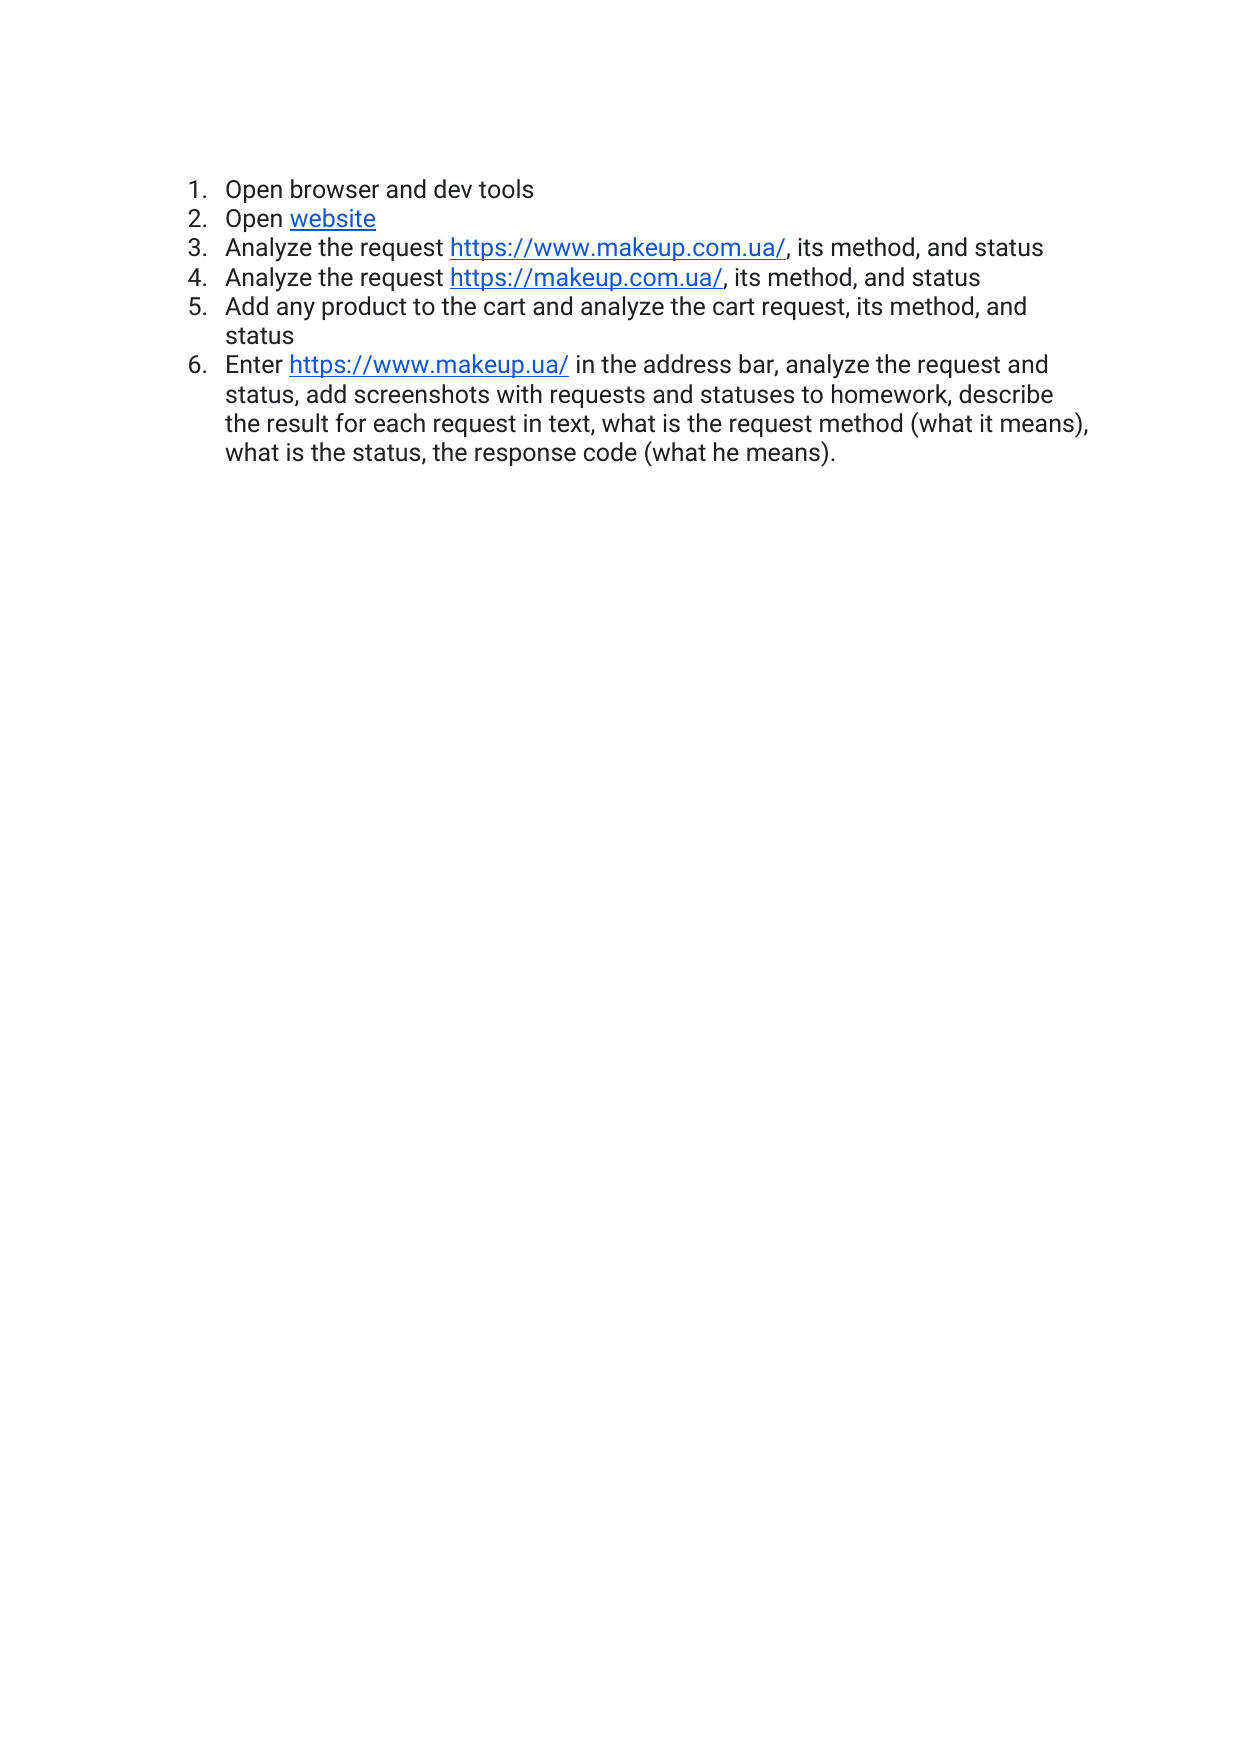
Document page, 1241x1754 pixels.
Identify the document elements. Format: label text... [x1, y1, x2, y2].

list Add any product to the cart and analyze the cart request, its method, and status [187, 292, 1090, 351]
list Enter https://www.makeup.ua/ in the address bar, analyze the request and status, add screenshots with requests and statuses to homework, describe the result for each request in text, what is the request method (what it means), what is the status, the response code (what he means). [187, 351, 1090, 468]
list Analyze the request https://makeup.com.ua/, its method, and status [187, 263, 1090, 292]
list Open website [187, 204, 1090, 233]
list Analyze the request https://www.makeup.com.ua/, its method, and status [187, 233, 1090, 263]
list Open browser and dev tools [187, 175, 1090, 204]
